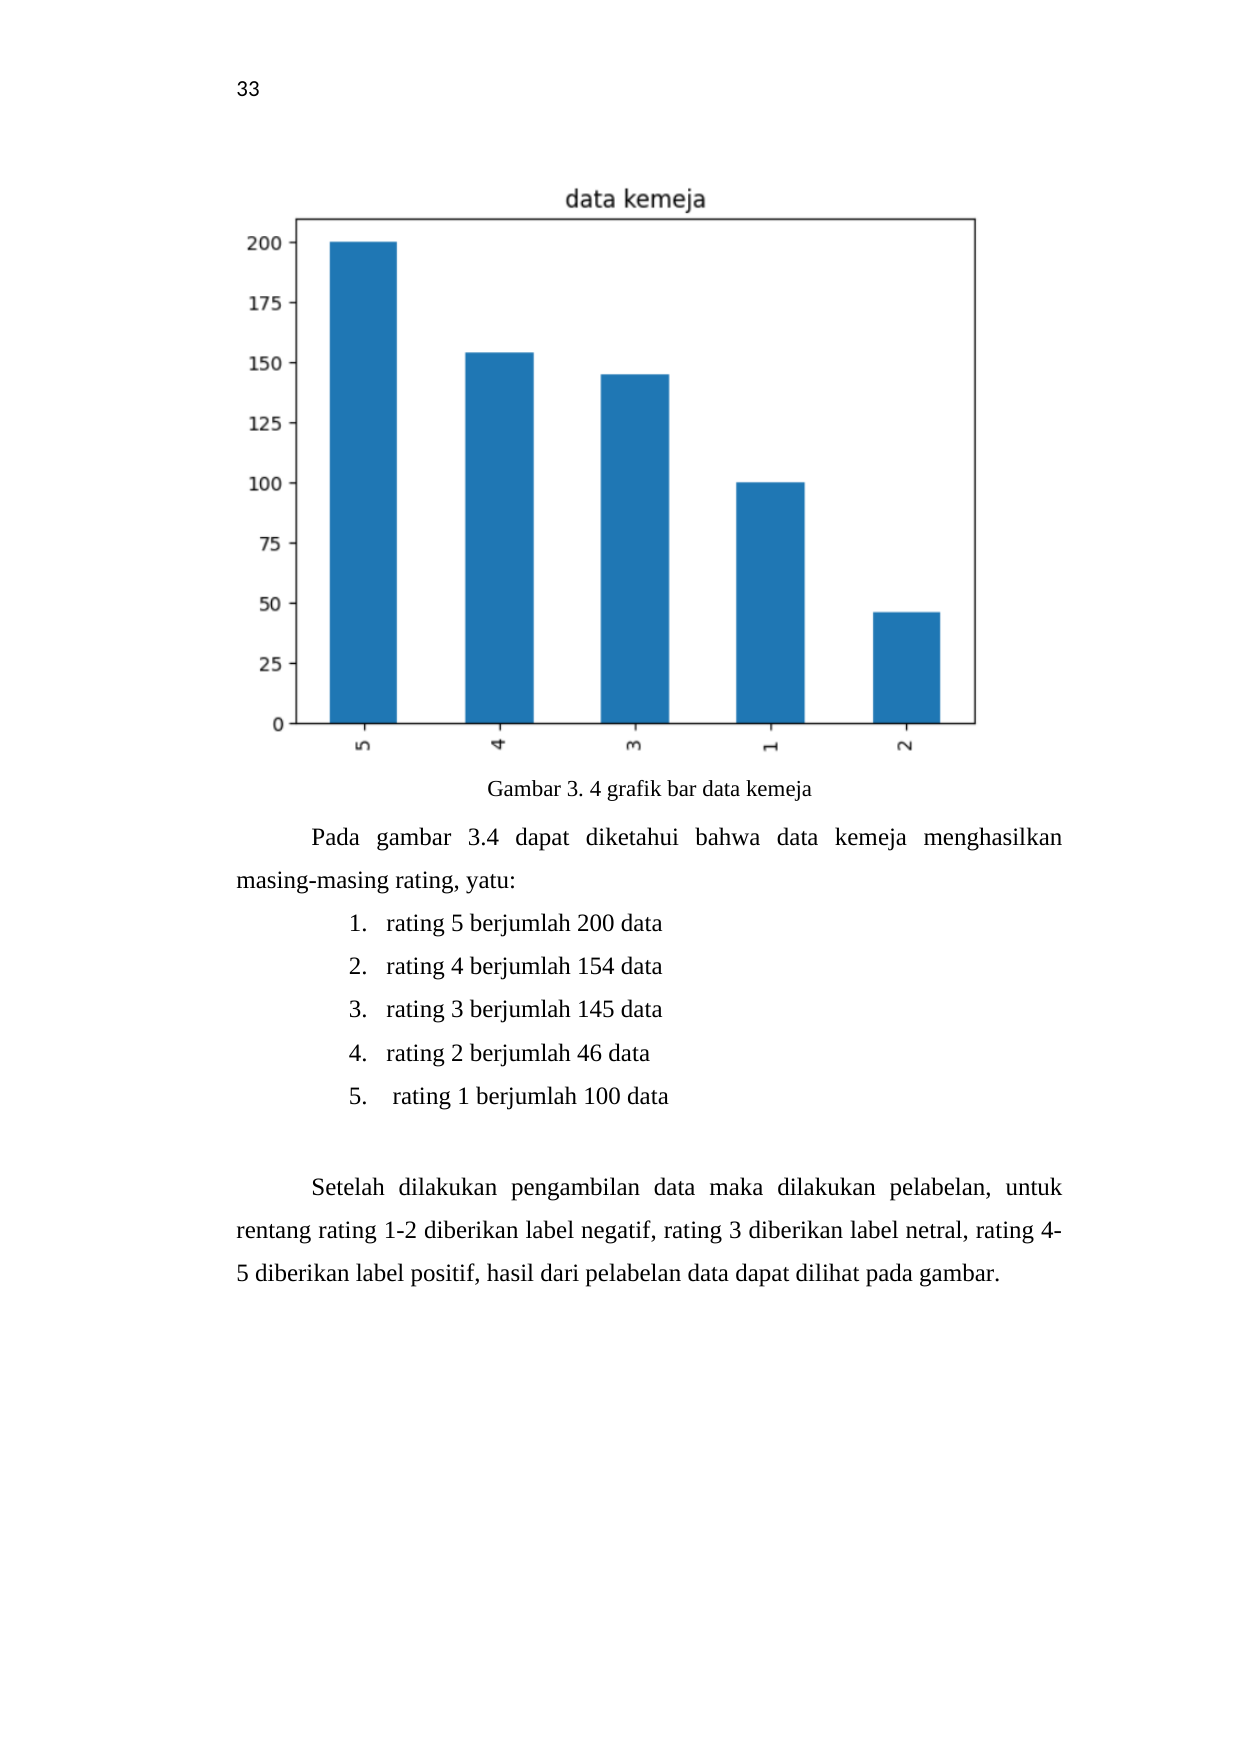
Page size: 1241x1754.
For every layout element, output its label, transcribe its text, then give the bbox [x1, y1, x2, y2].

text Gambar 3. 4 grafik bar data kemeja [236, 775, 1063, 801]
list rating 3 berjumlah 145 data [349, 994, 1063, 1023]
list rating 1 berjumlah 100 data [349, 1081, 1063, 1109]
text Setelah dilakukan pengambilan data maka dilakukan pelabelan, untuk rentang rating 1-2 diberikan label negatif, rating 3 diberikan label netral, rating 4-5 diberikan label positif, hasil dari pelabelan data dapat dilihat pada gambar. [236, 1172, 1063, 1287]
list rating 2 berjumlah 46 data [349, 1038, 1063, 1066]
list rating 5 berjumlah 200 data [349, 908, 1063, 937]
picture [236, 177, 987, 756]
list rating 4 berjumlah 154 data [349, 951, 1063, 980]
text Pada gambar 3.4 dapat diketahui bahwa data kemeja menghasilkan masing-masing rating, yatu: [236, 822, 1063, 894]
